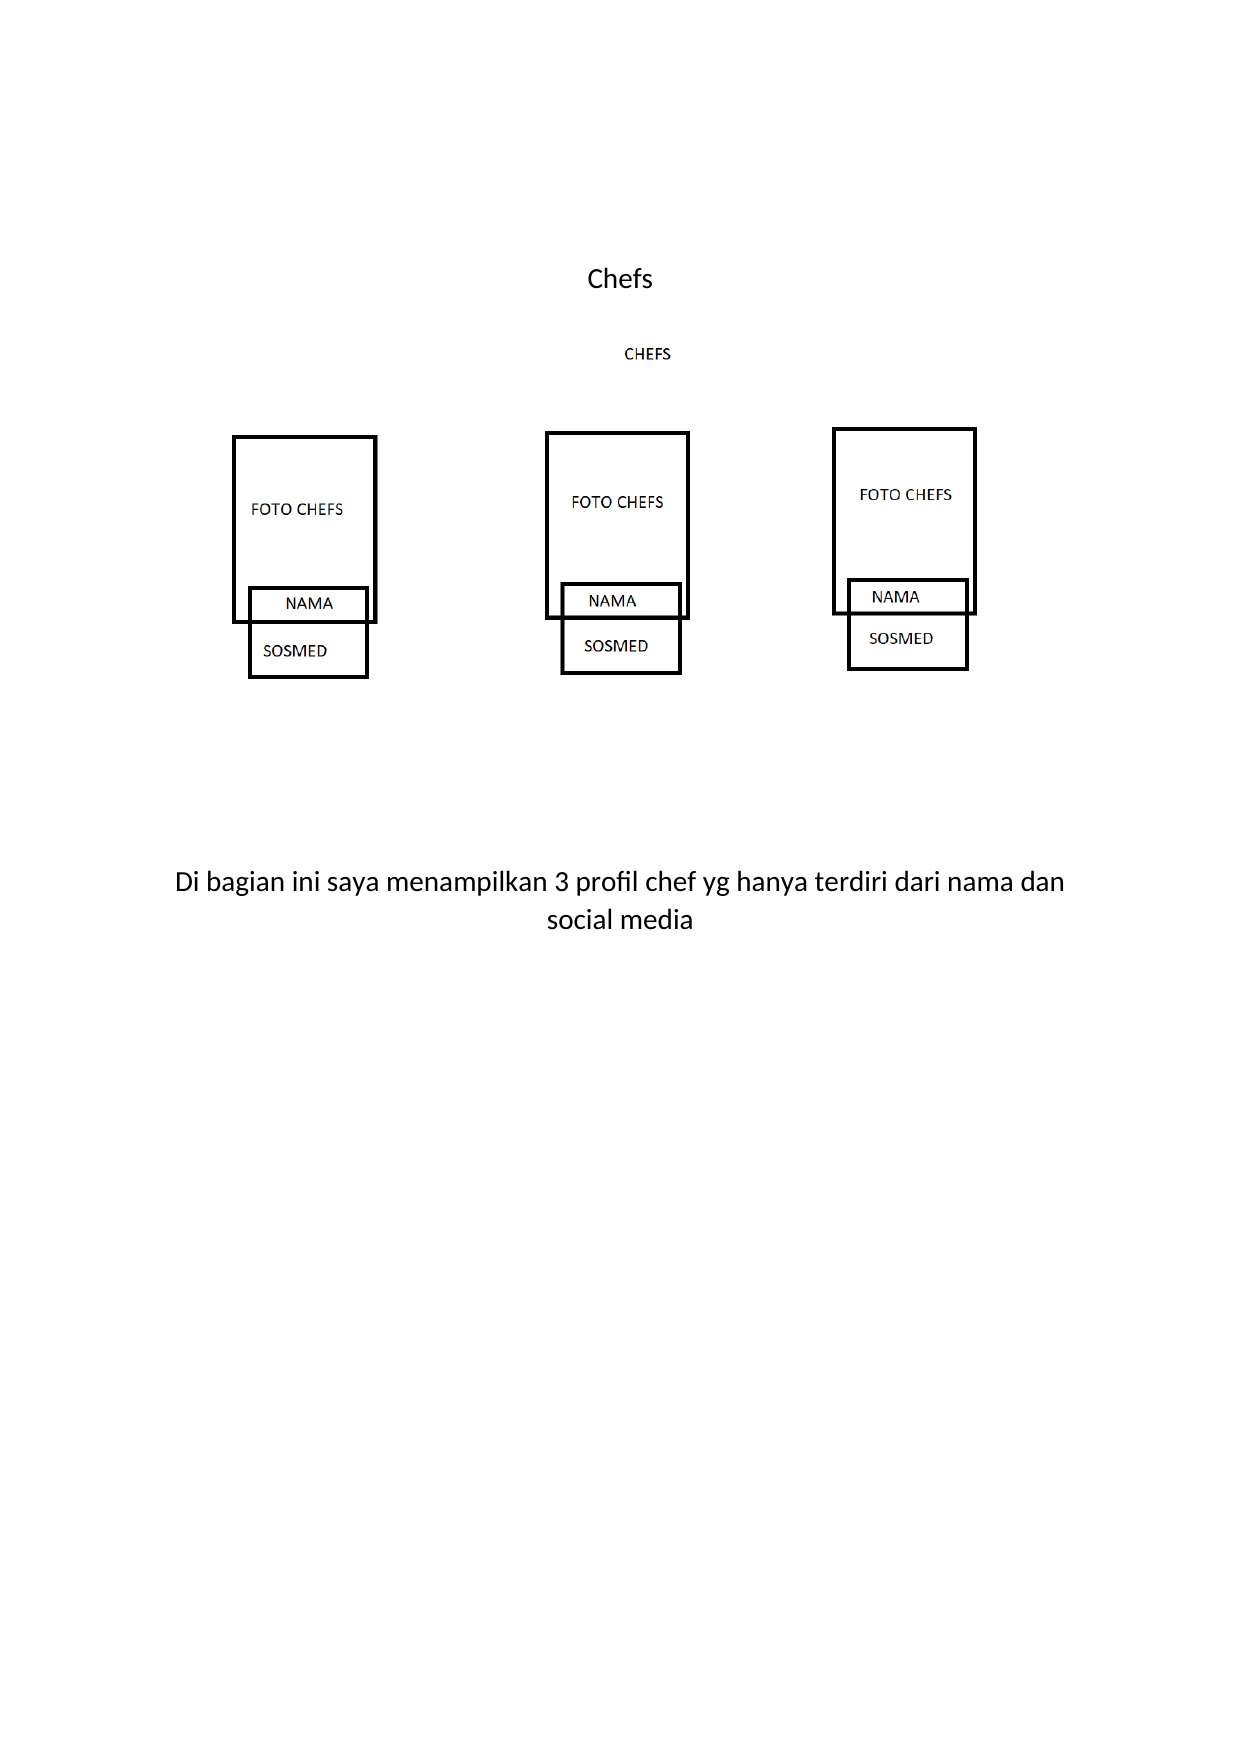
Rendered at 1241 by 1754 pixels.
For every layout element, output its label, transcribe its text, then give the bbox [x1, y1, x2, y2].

text Di bagian ini saya menampilkan 3 profil chef yg hanya terdiri dari nama dan social media [150, 863, 1090, 937]
picture [150, 315, 1091, 845]
text Chefs [150, 260, 1090, 296]
